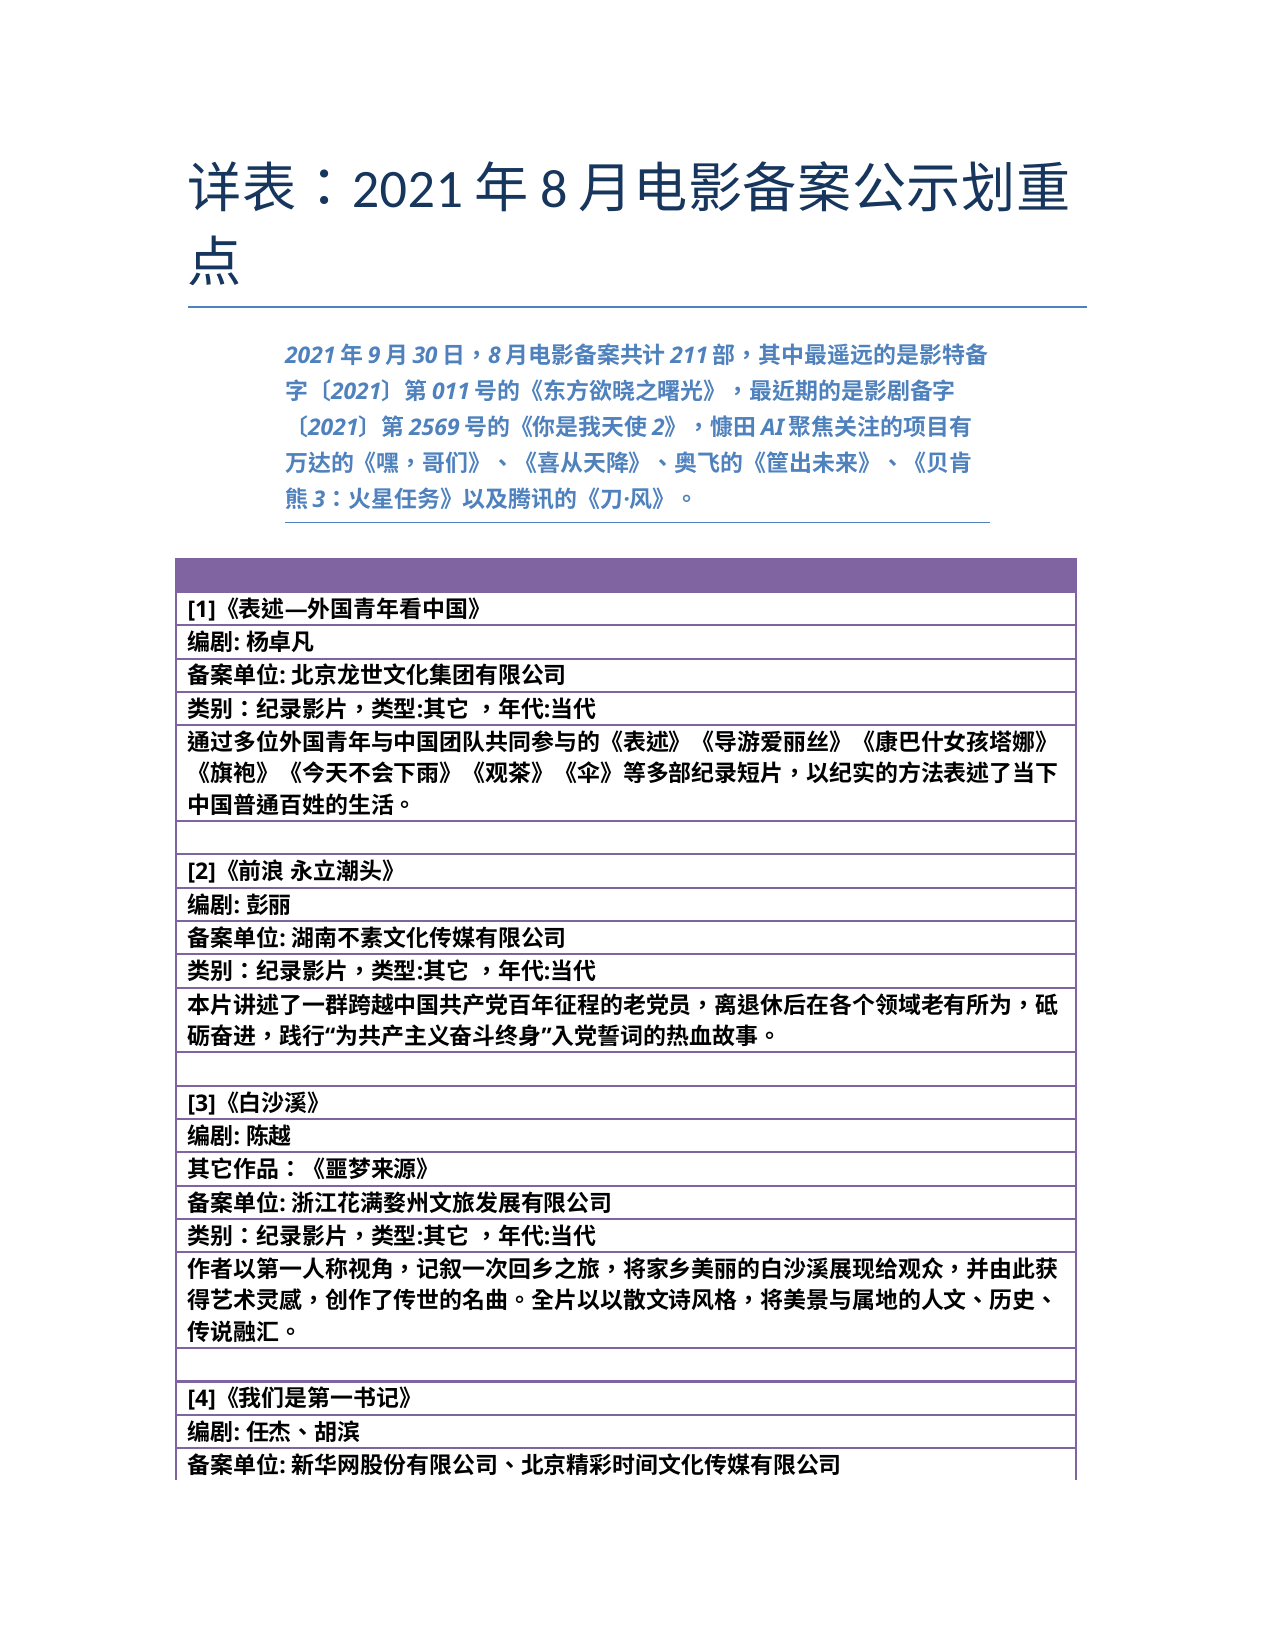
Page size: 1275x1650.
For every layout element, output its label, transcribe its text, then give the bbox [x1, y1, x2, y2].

table_cell [177, 822, 1075, 853]
table_cell 其它作品：《噩梦来源》 [177, 1153, 1075, 1184]
table_header [177, 560, 1075, 591]
table_cell 类别：纪录影片，类型:其它 ，年代:当代 [177, 693, 1075, 724]
table_cell 编剧: 杨卓凡 [177, 626, 1075, 657]
table_cell 本片讲述了一群跨越中国共产党百年征程的老党员，离退休后在各个领域老有所为，砥砺奋进，践行“为共产主义奋斗终身”入党誓词的热血故事。 [177, 989, 1075, 1051]
table_cell 作者以第一人称视角，记叙一次回乡之旅，将家乡美丽的白沙溪展现给观众，并由此获得艺术灵感，创作了传世的名曲。全片以以散文诗风格，将美景与属地的人文、历史、传说融汇。 [177, 1253, 1075, 1347]
title 详表：2021年8月电影备案公示划重点 [187, 150, 1087, 308]
table_cell [3]《白沙溪》 [177, 1087, 1075, 1118]
text 2021年9月30日，8月电影备案共计211部，其中最遥远的是影特备字〔2021〕第011号的《东方欲晓之曙光》，最近期的是影剧备字〔2021〕第2569号的《你是我天使2》，慷田AI聚焦关注的项目有万达的《嘿，哥们》、《喜从天降》、奥飞的《筐出未来》、《贝肯熊3：火星任务》以及腾讯的《刀·风》。 [285, 339, 990, 522]
table_cell [1]《表述—外国青年看中国》 [177, 593, 1075, 624]
table_cell 类别：纪录影片，类型:其它 ，年代:当代 [177, 1220, 1075, 1251]
table_cell 编剧: 彭丽 [177, 889, 1075, 920]
table_cell 备案单位: 浙江花满婺州文旅发展有限公司 [177, 1187, 1075, 1218]
table_cell [177, 1349, 1075, 1380]
table_cell 备案单位: 北京龙世文化集团有限公司 [177, 660, 1075, 691]
table_cell [2]《前浪 永立潮头》 [177, 855, 1075, 887]
table_cell 类别：纪录影片，类型:其它 ，年代:当代 [177, 955, 1075, 987]
table_cell 通过多位外国青年与中国团队共同参与的《表述》《导游爱丽丝》《康巴什女孩塔娜》《旗袍》《今天不会下雨》《观茶》《伞》等多部纪录短片，以纪实的方法表述了当下中国普通百姓的生活。 [177, 726, 1075, 820]
table_cell [4]《我们是第一书记》 [177, 1383, 1075, 1414]
table_cell 编剧: 任杰、胡滨 [177, 1416, 1075, 1447]
table_cell 备案单位: 新华网股份有限公司、北京精彩时间文化传媒有限公司 [177, 1449, 1075, 1480]
table_cell [177, 1053, 1075, 1084]
table_cell 备案单位: 湖南不素文化传媒有限公司 [177, 922, 1075, 953]
table_cell 编剧: 陈越 [177, 1120, 1075, 1151]
